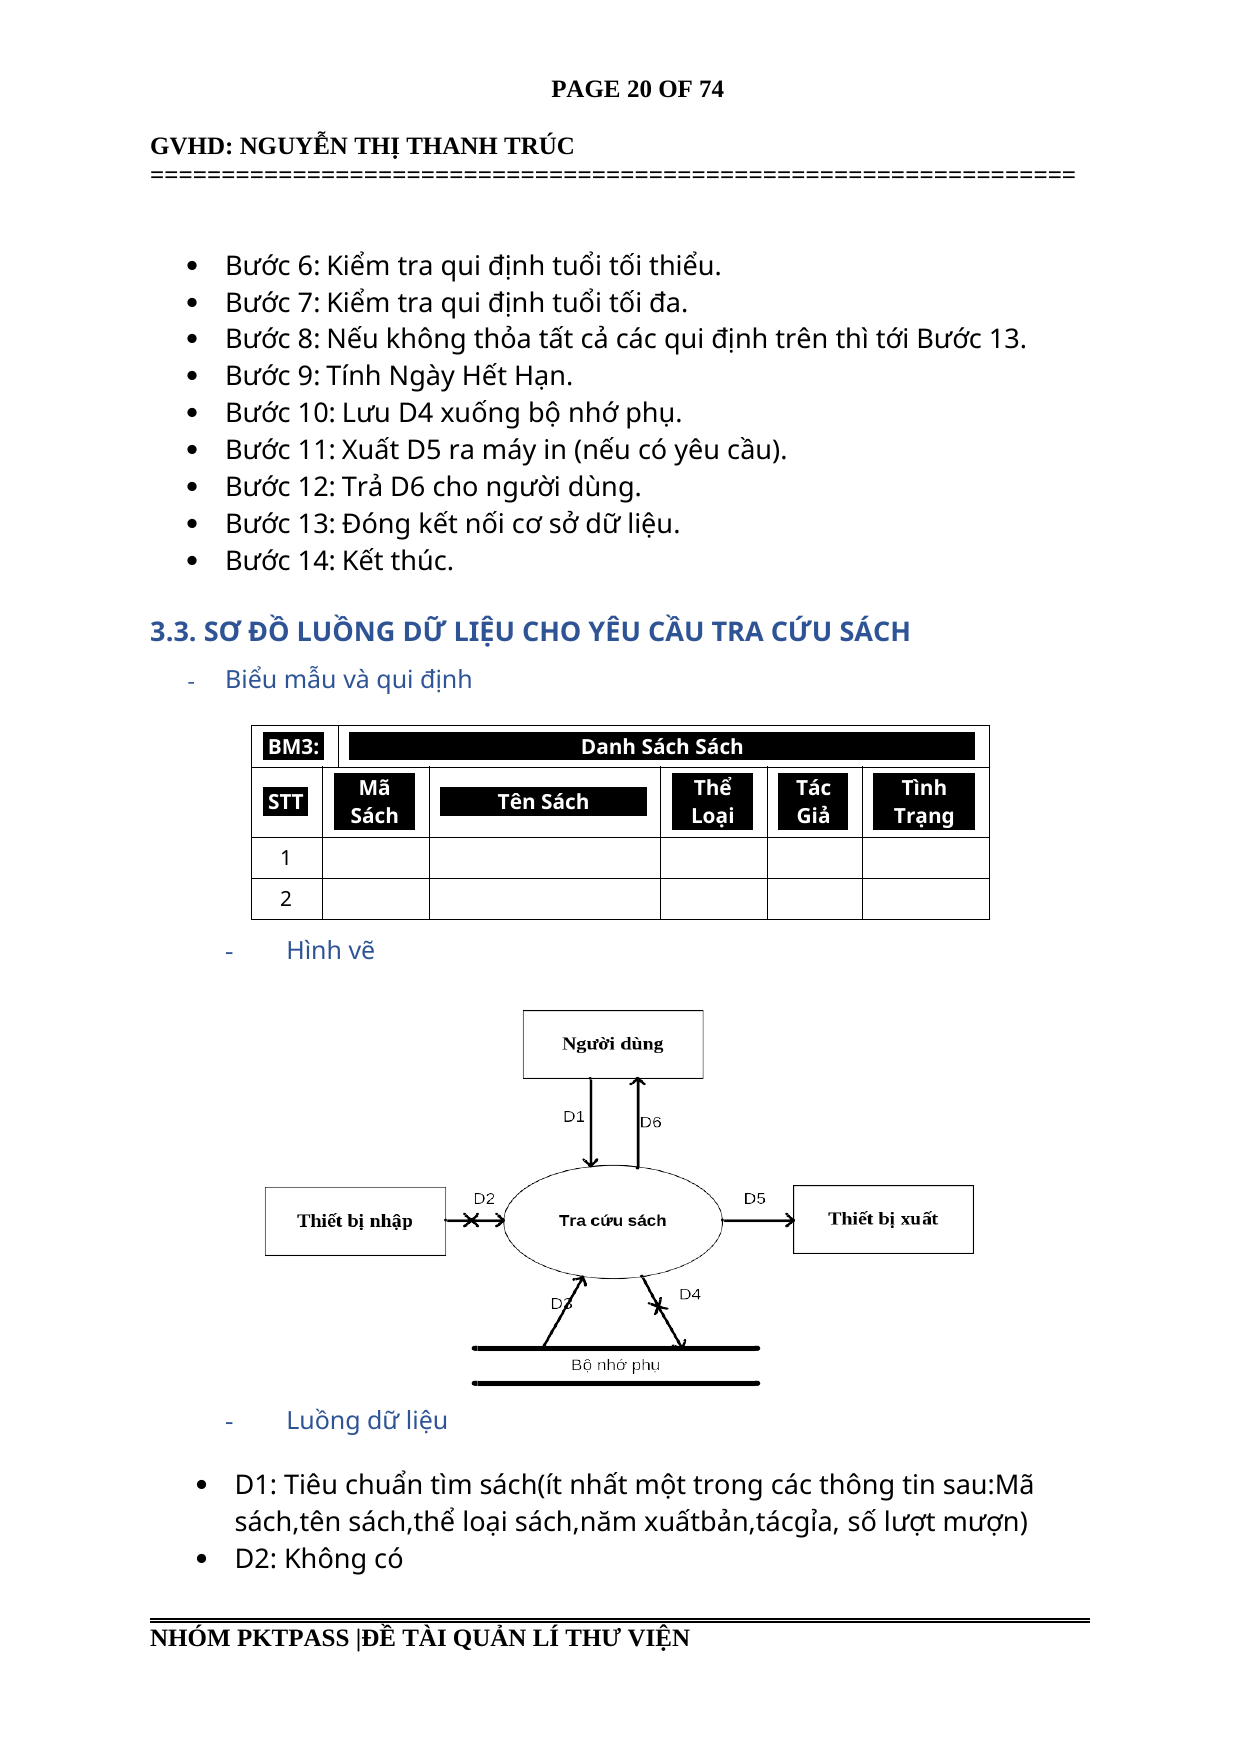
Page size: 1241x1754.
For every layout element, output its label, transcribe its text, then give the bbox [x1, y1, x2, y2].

table_cell [323, 879, 429, 919]
list D2: Không có [197, 1539, 1087, 1576]
list Bước 7: Kiểm tra qui định tuổi tối đa. [187, 283, 1087, 320]
table_cell [430, 879, 660, 919]
list Bước 11: Xuất D5 ra máy in (nếu có yêu cầu). [187, 431, 1087, 467]
table_cell [863, 879, 989, 919]
table_cell [661, 879, 767, 919]
table_cell [768, 879, 862, 919]
table_cell 1 [252, 838, 322, 878]
list Bước 13: Đóng kết nối cơ sở dữ liệu. [187, 504, 1087, 541]
list Bước 8: Nếu không thỏa tất cả các qui định trên thì tới Bước 13. [187, 320, 1087, 357]
table_cell Mã Sách [323, 768, 429, 836]
subtitle Luồng dữ liệu [225, 1402, 1087, 1436]
table_cell Tác Giả [768, 768, 862, 836]
table_cell [323, 838, 429, 878]
table_cell [430, 838, 660, 878]
table_cell [661, 838, 767, 878]
table_cell Tên Sách [430, 768, 660, 836]
list Bước 12: Trả D6 cho người dùng. [187, 467, 1087, 504]
list D1: Tiêu chuẩn tìm sách(ít nhất một trong các thông tin sau:Mã sách,tên sách,thể loại sách,năm xuấtbản,tácgỉa, số lượt mượn) [197, 1466, 1087, 1539]
table_header Danh Sách Sách [339, 726, 989, 766]
table_cell Thể Loại [661, 768, 767, 836]
table_header BM3: [252, 726, 338, 766]
table_cell [768, 838, 862, 878]
list Bước 10: Lưu D4 xuống bộ nhớ phụ. [187, 394, 1087, 431]
subtitle Biểu mẫu và qui định [187, 661, 1087, 696]
table_cell [863, 838, 989, 878]
table_cell STT [252, 768, 322, 836]
list Bước 6: Kiểm tra qui định tuổi tối thiểu. [187, 246, 1087, 283]
table_cell 2 [252, 879, 322, 919]
subtitle 3.3. SƠ ĐỒ LUỒNG DỮ LIỆU CHO YÊU CẦU TRA CỨU SÁCH [150, 612, 1087, 649]
list Bước 9: Tính Ngày Hết Hạn. [187, 357, 1087, 394]
list Bước 14: Kết thúc. [187, 541, 1087, 578]
table_cell Tình Trạng [863, 768, 989, 836]
subtitle Hình vẽ [225, 932, 1087, 966]
